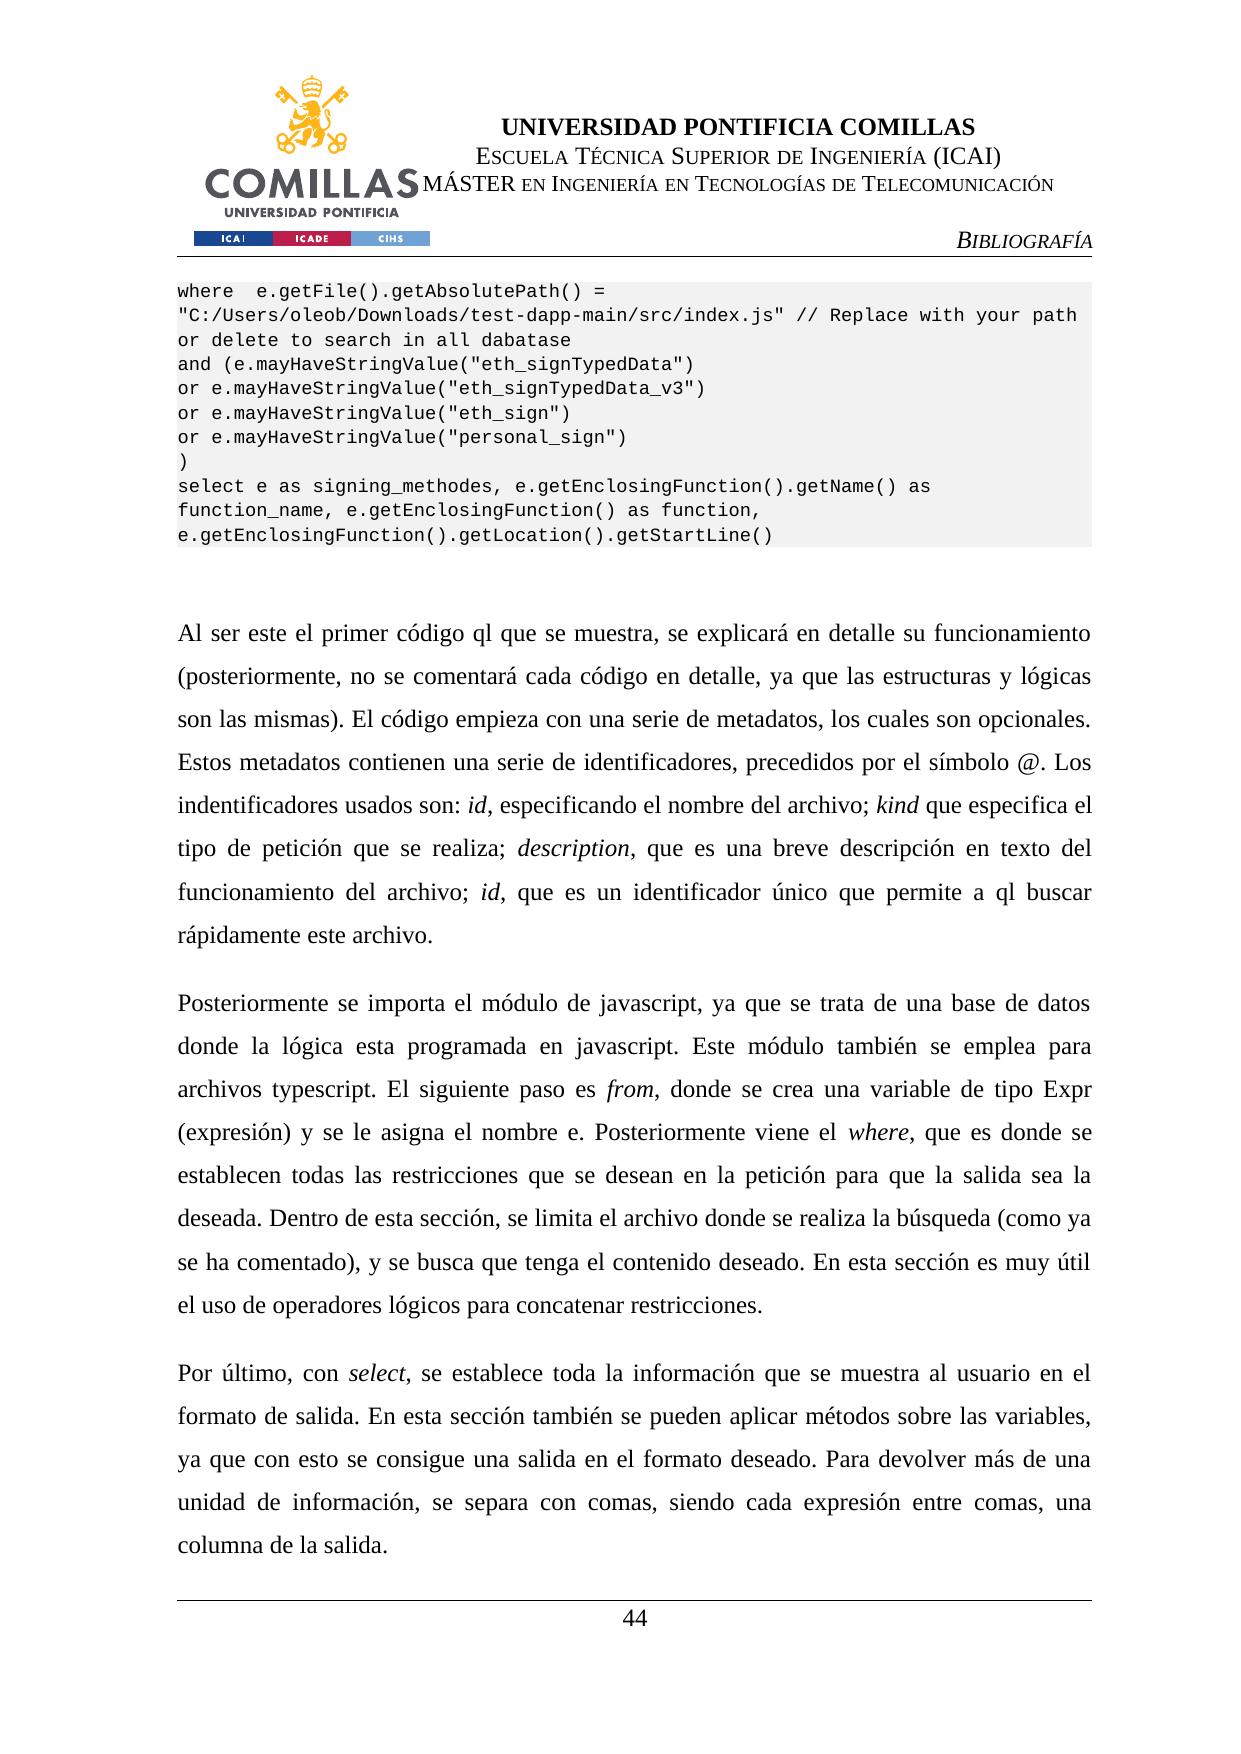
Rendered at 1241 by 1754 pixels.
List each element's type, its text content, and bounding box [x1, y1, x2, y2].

text Al ser este el primer código ql que se muestra, se explicará en detalle su funcionamiento (posteriormente, no se comentará cada código en detalle, ya que las estructuras y lógicas son las mismas). El código empieza con una serie de metadatos, los cuales son opcionales. Estos metadatos contienen una serie de identificadores, precedidos por el símbolo @. Los indentificadores usados son: id, especificando el nombre del archivo; kind que especifica el tipo de petición que se realiza; description, que es una breve descripción en texto del funcionamiento del archivo; id, que es un identificador único que permite a ql buscar rápidamente este archivo. [177, 618, 1092, 948]
text Posteriormente se importa el módulo de javascript, ya que se trata de una base de datos donde la lógica esta programada en javascript. Este módulo también se emplea para archivos typescript. El siguiente paso es from, donde se crea una variable de tipo Expr (expresión) y se le asigna el nombre e. Posteriormente viene el where, que es donde se establecen todas las restricciones que se desean en la petición para que la salida sea la deseada. Dentro de esta sección, se limita el archivo donde se realiza la búsqueda (como ya se ha comentado), y se busca que tenga el contenido deseado. En esta sección es muy útil el uso de operadores lógicos para concatenar restricciones. [177, 988, 1092, 1318]
text ) [177, 452, 1092, 473]
text or e.mayHaveStringValue("personal_sign") [177, 428, 1092, 449]
text or e.mayHaveStringValue("eth_signTypedData_v3") [177, 379, 1092, 400]
text select e as signing_methodes, e.getEnclosingFunction().getName() as function_name, e.getEnclosingFunction() as function, e.getEnclosingFunction().getLocation().getStartLine() [177, 477, 1092, 547]
text or e.mayHaveStringValue("eth_sign") [177, 403, 1092, 425]
text where e.getFile().getAbsolutePath() = "C:/Users/oleob/Downloads/test-dapp-main/src/index.js" // Replace with your path or delete to search in all dabatase [177, 282, 1092, 352]
text Por último, con select, se establece toda la información que se muestra al usuario en el formato de salida. En esta sección también se pueden aplicar métodos sobre las variables, ya que con esto se consigue una salida en el formato deseado. Para devolver más de una unidad de información, se separa con comas, siendo cada expresión entre comas, una columna de la salida. [177, 1358, 1092, 1559]
text and (e.mayHaveStringValue("eth_signTypedData") [177, 355, 1092, 376]
